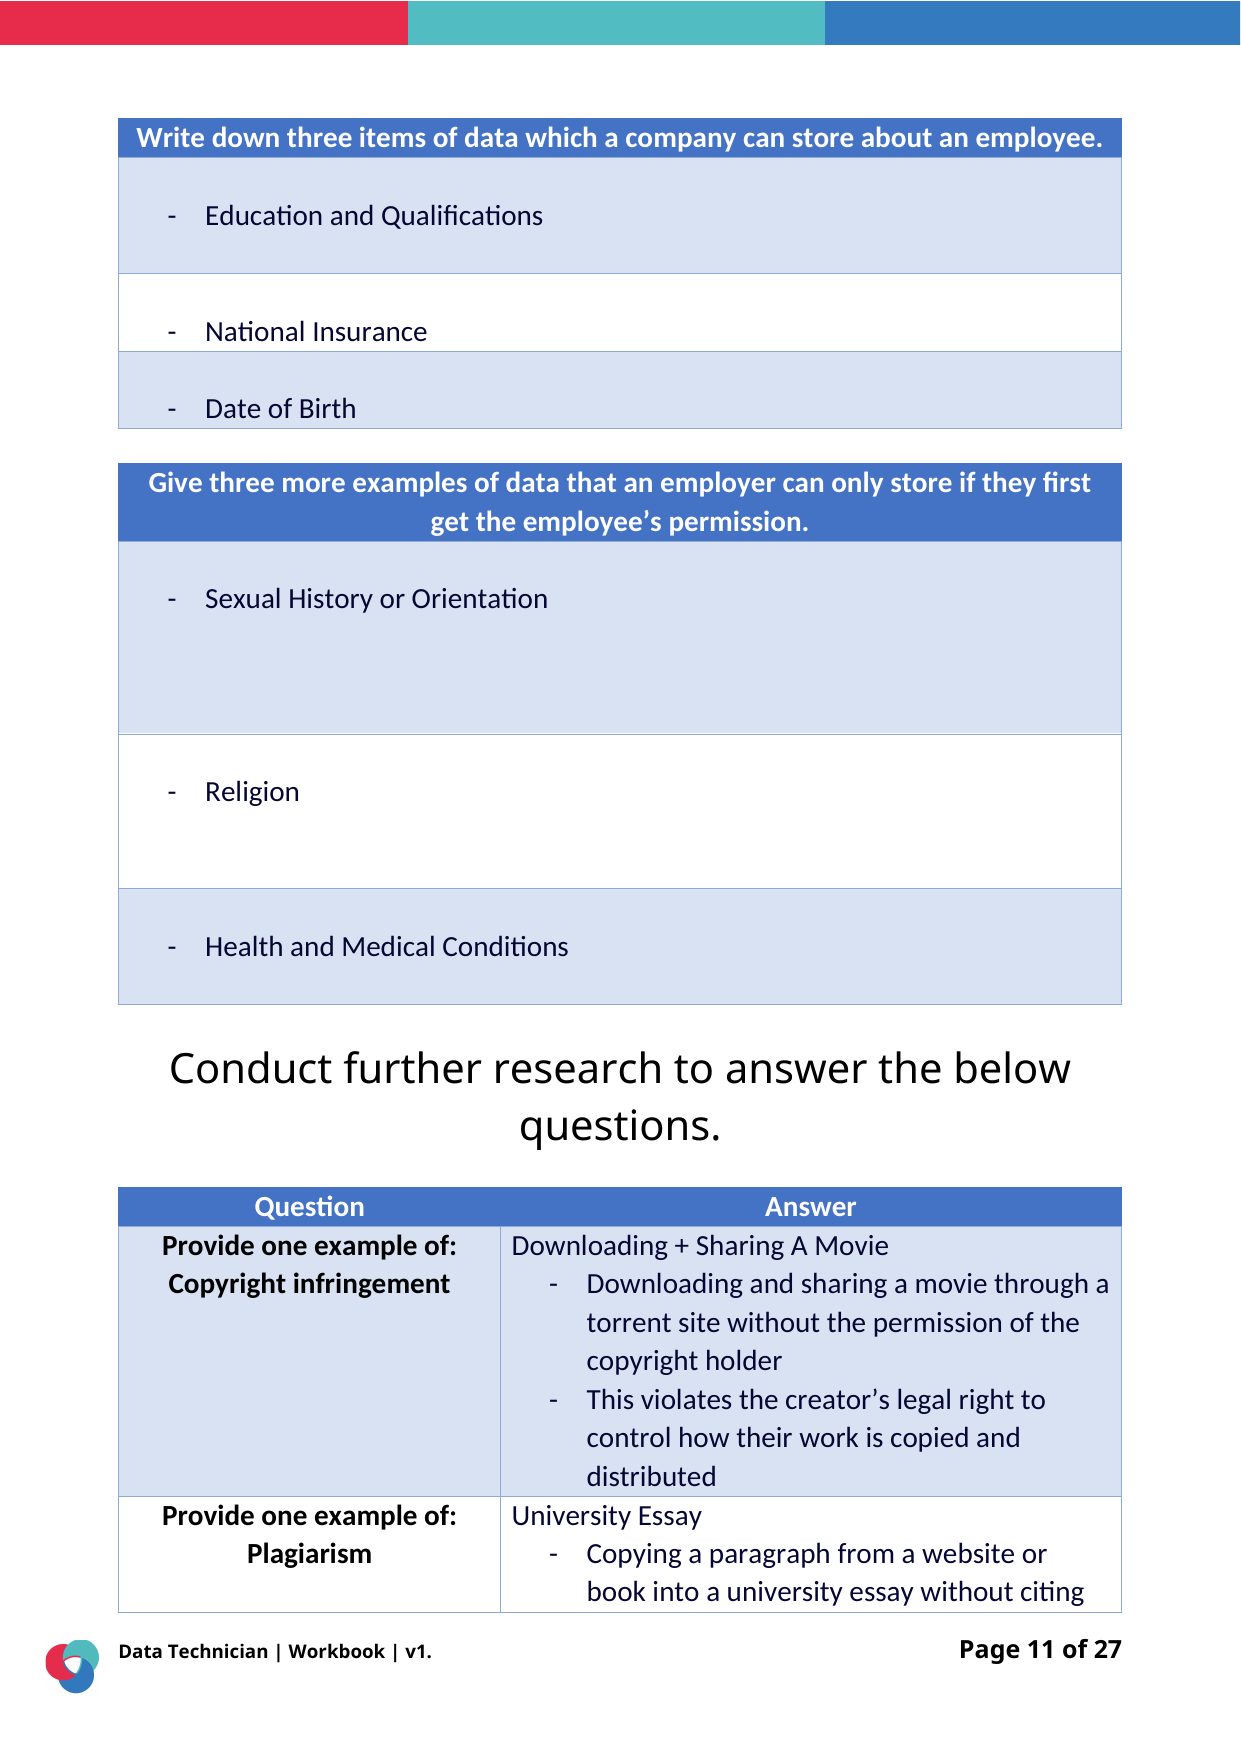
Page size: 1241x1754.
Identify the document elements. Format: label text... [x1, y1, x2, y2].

table_cell Sexual History or Orientation [119, 542, 1121, 733]
table_header Question [119, 1188, 500, 1226]
text Conduct further research to answer the below questions. [118, 1039, 1122, 1153]
picture [45, 1640, 100, 1694]
table_cell Education and Qualifications [119, 158, 1121, 273]
table_cell National Insurance [119, 274, 1121, 351]
table_header Write down three items of data which a company can store about an employee. [119, 119, 1121, 157]
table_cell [119, 1497, 500, 1612]
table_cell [501, 1497, 1121, 1612]
table_header Answer [501, 1188, 1121, 1226]
table_cell Health and Medical Conditions [119, 889, 1121, 1004]
table_cell Provide one example of: Copyright infringement [119, 1227, 500, 1496]
table_header Give three more examples of data that an employer can only store if they first get the employee’s permission. [119, 464, 1121, 541]
table_cell Downloading + Sharing A Movie Downloading and sharing a movie through a torrent site without the permission of the copyright holder This violates the creator’s legal right to control how their work is copied and distributed [501, 1227, 1121, 1496]
table_cell Date of Birth [119, 352, 1121, 428]
table_cell Religion [119, 735, 1121, 888]
